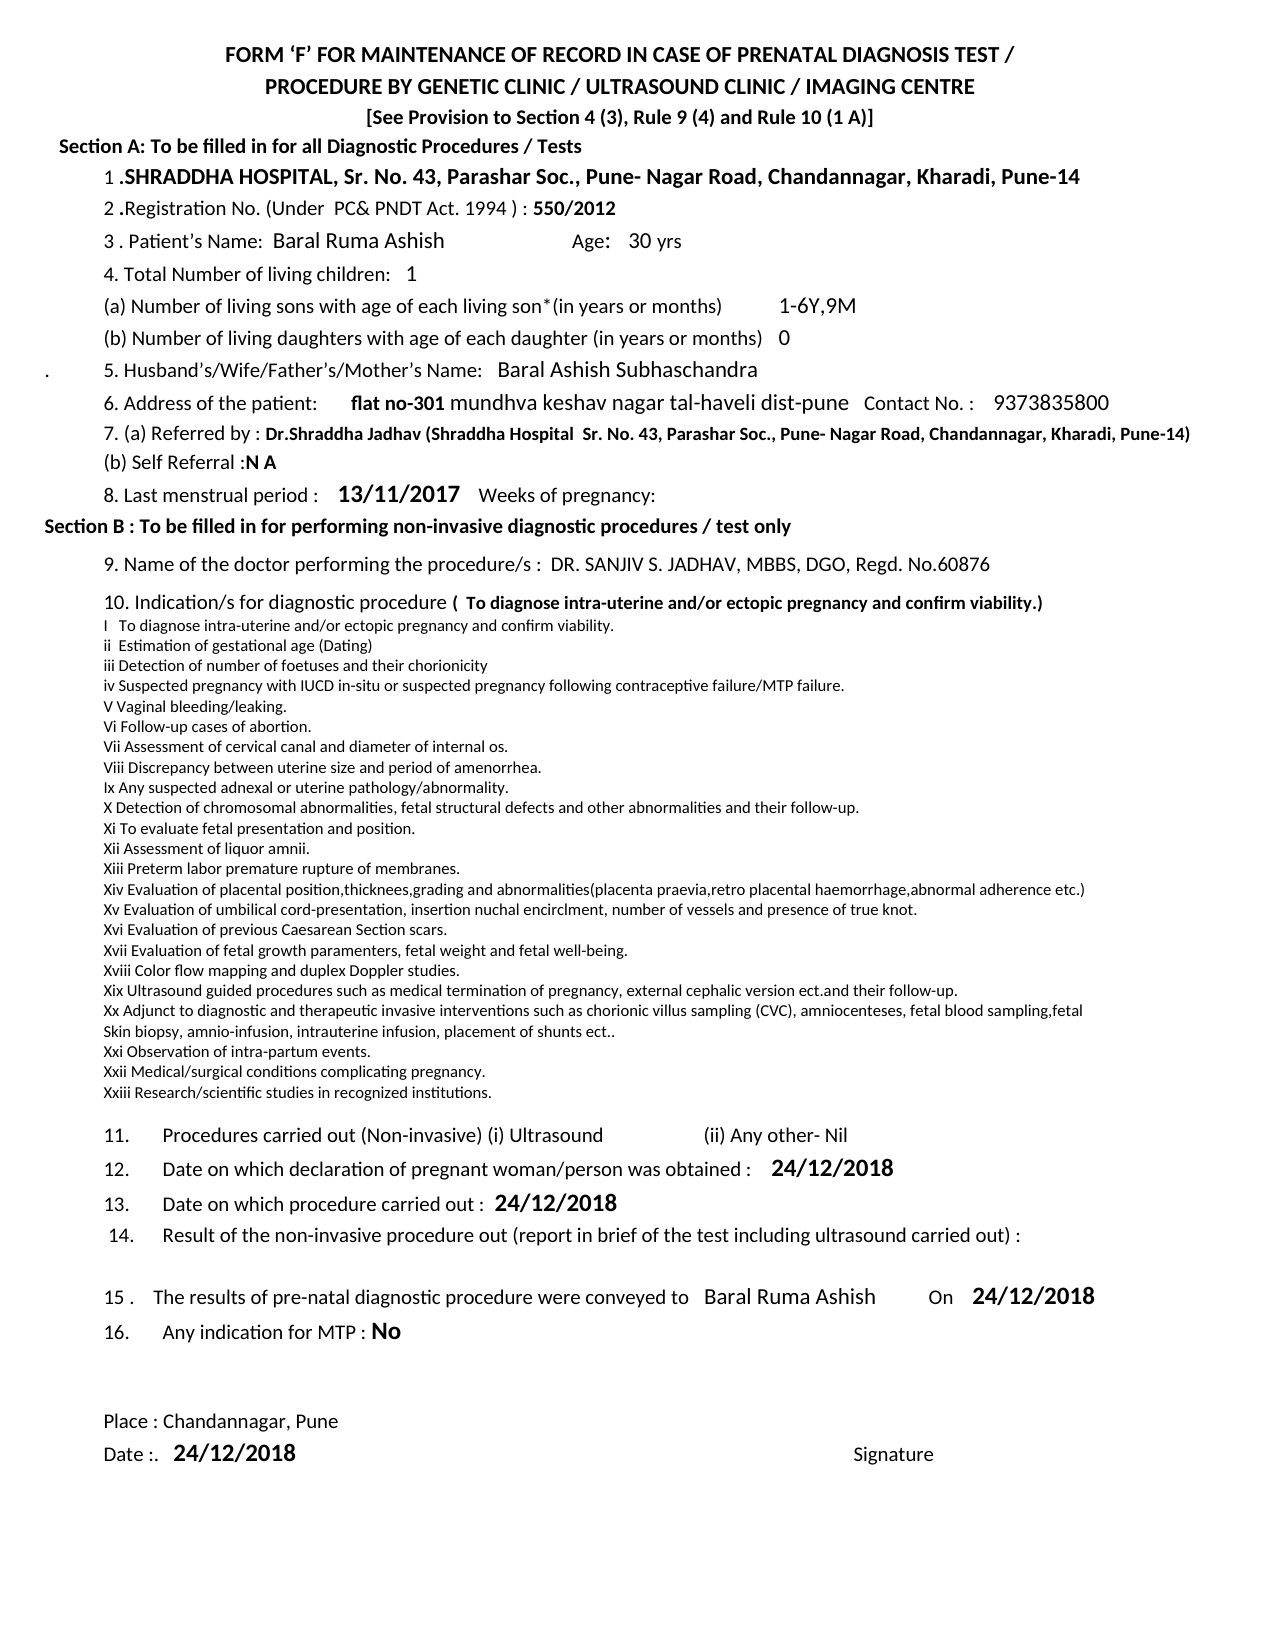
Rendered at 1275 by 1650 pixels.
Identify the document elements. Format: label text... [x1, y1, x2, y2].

text 13. Date on which procedure carried out : [0, 1187, 1275, 1217]
text Place : Chandannagar, Pune [0, 1408, 1275, 1434]
text I To diagnose intra-uterine and/or ectopic pregnancy and confirm viability. [75, 615, 1255, 635]
text Xviii Color flow mapping and duplex Doppler studies. [0, 960, 1275, 980]
text X Detection of chromosomal abnormalities, fetal structural defects and other abnormalities and their follow-up. [0, 798, 1196, 818]
text 10. Indication/s for diagnostic procedure ( To diagnose intra-uterine and/or ectopic pregnancy and confirm viability.) [75, 589, 1255, 615]
text Skin biopsy, amnio-infusion, intrauterine infusion, placement of shunts ect.. [0, 1021, 1275, 1041]
text 3 . Patient’s Name: Age: yrs [44, 224, 1166, 254]
text Xv Evaluation of umbilical cord-presentation, insertion nuchal encirclment, number of vessels and presence of true knot. [0, 899, 1275, 919]
text 8. Last menstrual period : Weeks of pregnancy: [44, 478, 1255, 509]
text Xvi Evaluation of previous Caesarean Section scars. [0, 919, 1275, 940]
text ii Estimation of gestational age (Dating) [0, 635, 1196, 655]
text 4. Total Number of living children: [44, 259, 1196, 287]
text 12. Date on which declaration of pregnant woman/person was obtained : [0, 1152, 1275, 1182]
text Xvii Evaluation of fetal growth paramenters, fetal weight and fetal well-being. [0, 940, 1275, 960]
text 15 . The results of pre-natal diagnostic procedure were conveyed to On [0, 1280, 1275, 1311]
text 9. Name of the doctor performing the procedure/s : DR. SANJIV S. JADHAV, MBBS, DGO, Regd. No.60876 [0, 551, 1255, 577]
text 7. (a) Referred by : Dr.Shraddha Jadhav (Shraddha Hospital Sr. No. 43, Parashar Soc., Pune- Nagar Road, Chandannagar, Kharadi, Pune-14) [44, 420, 1255, 445]
text Xx Adjunct to diagnostic and therapeutic invasive interventions such as chorionic villus sampling (CVC), amniocenteses, fetal blood sampling,fetal [0, 1001, 1275, 1021]
text Xiv Evaluation of placental position,thicknees,grading and abnormalities(placenta praevia,retro placental haemorrhage,abnormal adherence etc.) [0, 879, 1275, 899]
text (b) Self Referral :N A [44, 449, 1255, 474]
text Xiii Preterm labor premature rupture of membranes. [0, 858, 1196, 879]
text iv Suspected pregnancy with IUCD in-situ or suspected pregnancy following contraceptive failure/MTP failure. [0, 676, 1196, 696]
text Xxii Medical/surgical conditions complicating pregnancy. [0, 1062, 1275, 1082]
text 6. Address of the patient: flat no-301 Contact No. : [103, 388, 1255, 416]
text 2 .Registration No. (Under PC& PNDT Act. 1994 ) : 550/2012 [44, 195, 1196, 220]
text V Vaginal bleeding/leaking. [0, 696, 1196, 716]
text 14. Result of the non-invasive procedure out (report in brief of the test including ultrasound carried out) : [103, 1222, 1226, 1247]
text Xii Assessment of liquor amnii. [0, 838, 1196, 858]
text Vii Assessment of cervical canal and diameter of internal os. [0, 737, 1196, 757]
text PROCEDURE BY GENETIC CLINIC / ULTRASOUND CLINIC / IMAGING CENTRE [44, 72, 1196, 100]
text Date :. Signature [0, 1438, 1275, 1468]
text iii Detection of number of foetuses and their chorionicity [0, 655, 1196, 676]
text 11. Procedures carried out (Non-invasive) (i) Ultrasound (ii) Any other- Nil [0, 1123, 1275, 1148]
text 16. Any indication for MTP : No [0, 1315, 1275, 1346]
text Xi To evaluate fetal presentation and position. [0, 818, 1196, 838]
text Ix Any suspected adnexal or uterine pathology/abnormality. [0, 777, 1196, 798]
text Xxi Observation of intra-partum events. [103, 1041, 1275, 1062]
text Section A: To be filled in for all Diagnostic Procedures / Tests [44, 133, 1196, 159]
text 1 .SHRADDHA HOSPITAL, Sr. No. 43, Parashar Soc., Pune- Nagar Road, Chandannagar, Kharadi, Pune-14 [44, 162, 1196, 191]
text FORM ‘F’ FOR MAINTENANCE OF RECORD IN CASE OF PRENATAL DIAGNOSIS TEST / [44, 40, 1196, 68]
text Vi Follow-up cases of abortion. [0, 716, 1196, 737]
text Xxiii Research/scientific studies in recognized institutions. [0, 1082, 1275, 1102]
text (a) Number of living sons with age of each living son*(in years or months) [44, 291, 1255, 319]
text Xix Ultrasound guided procedures such as medical termination of pregnancy, external cephalic version ect.and their follow-up. [0, 980, 1275, 1001]
text Section B : To be filled in for performing non-invasive diagnostic procedures / test only [44, 513, 1255, 538]
text [See Provision to Section 4 (3), Rule 9 (4) and Rule 10 (1 A)] [44, 104, 1196, 129]
text Viii Discrepancy between uterine size and period of amenorrhea. [0, 757, 1196, 777]
text (b) Number of living daughters with age of each daughter (in years or months) [44, 323, 1255, 351]
text . 5. Husband’s/Wife/Father’s/Mother’s Name: [44, 355, 1255, 383]
